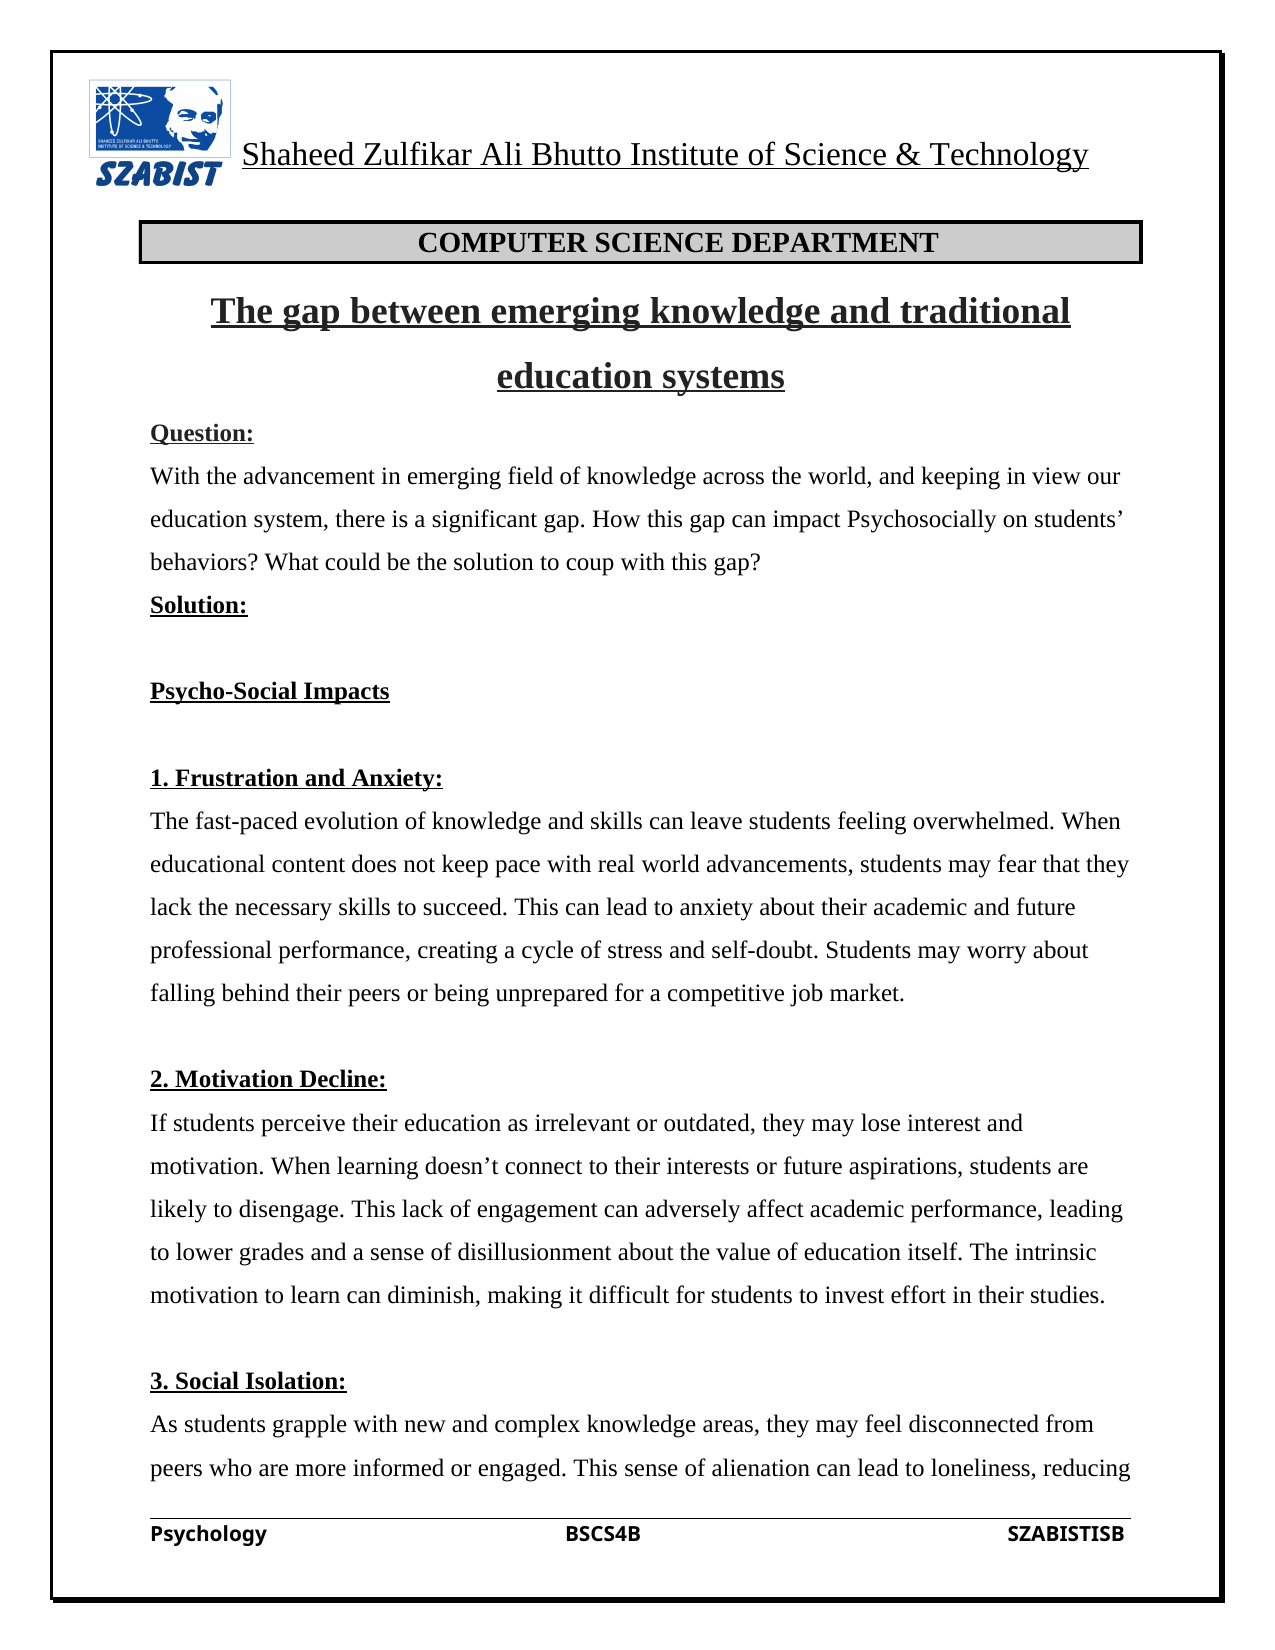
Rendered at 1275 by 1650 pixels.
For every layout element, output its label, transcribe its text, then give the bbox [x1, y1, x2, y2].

text The gap between emerging knowledge and traditional education systems [150, 288, 1131, 396]
text The fast-paced evolution of knowledge and skills can leave students feeling overwhelmed. When educational content does not keep pace with real world advancements, students may fear that they lack the necessary skills to succeed. This can lead to anxiety about their academic and future professional performance, creating a cycle of stress and self-doubt. Students may worry about falling behind their peers or being unprepared for a competitive job market. [150, 806, 1131, 1007]
text 3. Social Isolation: [150, 1366, 1131, 1395]
text With the advancement in emerging field of knowledge across the world, and keeping in view our education system, there is a significant gap. How this gap can impact Psychosocially on students’ behaviors? What could be the solution to coup with this gap? [150, 461, 1131, 576]
text 2. Motivation Decline: [150, 1064, 1131, 1093]
text Question: [150, 418, 1131, 446]
text Solution: [150, 590, 1131, 619]
picture [87, 78, 232, 188]
text 1. Frustration and Anxiety: [150, 763, 1131, 791]
text If students perceive their education as irrelevant or outdated, they may lose interest and motivation. When learning doesn’t connect to their interests or future aspirations, students are likely to disengage. This lack of engagement can adversely affect academic performance, leading to lower grades and a sense of disillusionment about the value of education itself. The intrinsic motivation to learn can diminish, making it difficult for students to invest effort in their studies. [150, 1108, 1131, 1309]
text Psycho-Social Impacts [150, 676, 1131, 705]
